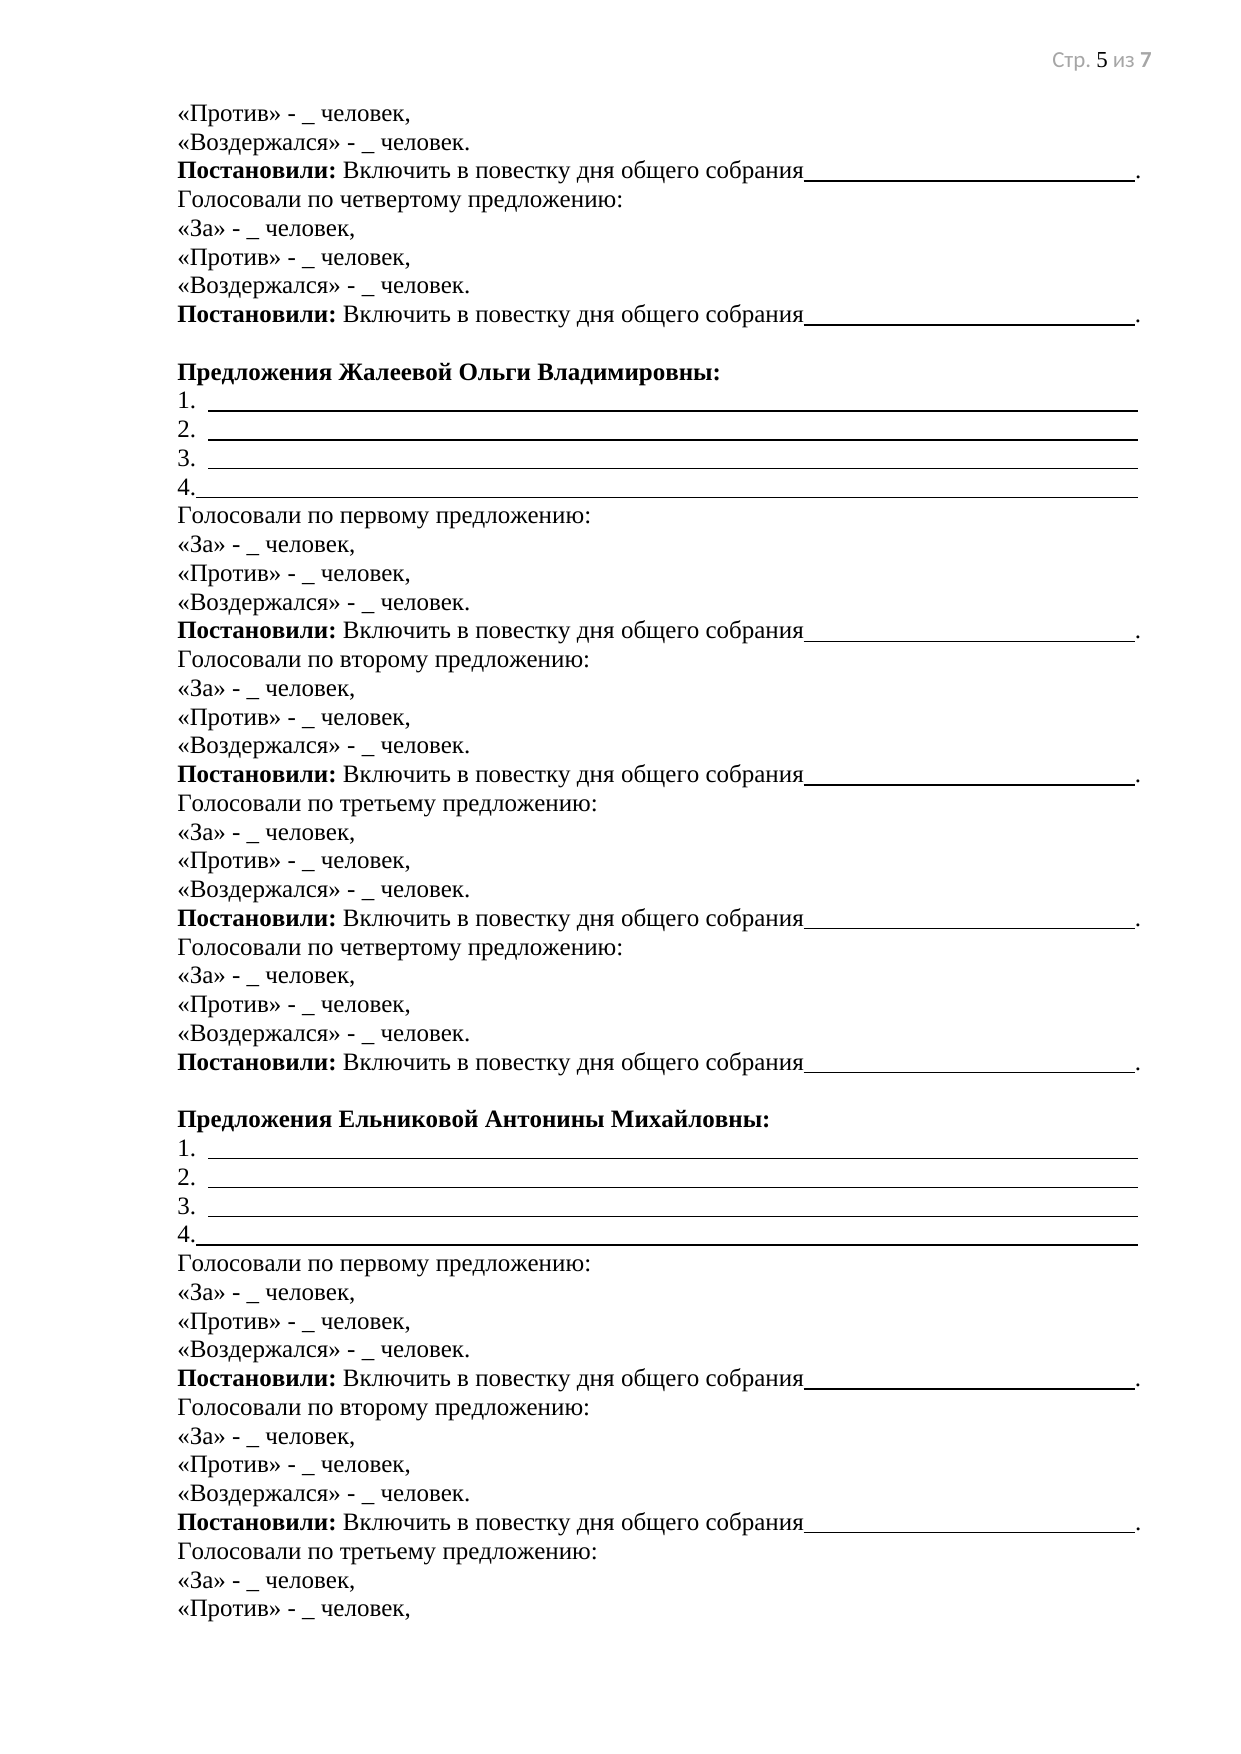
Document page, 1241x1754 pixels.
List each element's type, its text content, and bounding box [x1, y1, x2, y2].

text «Воздержался» - _ человек. [177, 1478, 1165, 1507]
text «Воздержался» - _ человек. [177, 587, 1165, 616]
text 2. [177, 414, 1165, 443]
text «Воздержался» - _ человек. [177, 1018, 1165, 1047]
text 3. [177, 1191, 1165, 1219]
text Постановили: Включить в повестку дня общего собрания . Голосовали по третьему предложению: [177, 1507, 1141, 1564]
text «Воздержался» - _ человек. [177, 874, 1165, 903]
text «Воздержался» - _ человек. [177, 731, 1165, 759]
subtitle Предложения Ельниковой Антонины Михайловны: [177, 1105, 1165, 1133]
text «За» - _ человек, [177, 673, 1165, 702]
text «Против» - _ человек, [177, 98, 1165, 127]
text 4. Голосовали по первому предложению: [177, 1219, 1138, 1277]
subtitle Предложения Жалеевой Ольги Владимировны: [177, 357, 1165, 386]
text Постановили: Включить в повестку дня общего собрания . Голосовали по второму предложению: [177, 1363, 1141, 1421]
text «Против» - _ человек, [177, 1306, 1165, 1334]
text «Против» - _ человек, [177, 558, 1165, 587]
text Постановили: Включить в повестку дня общего собрания . Голосовали по второму предложению: [177, 616, 1141, 673]
text «Против» - _ человек, [177, 1593, 1165, 1622]
text Постановили: Включить в повестку дня общего собрания . Голосовали по четвертому предложению: [177, 155, 1141, 213]
text «За» - _ человек, [177, 213, 1165, 242]
text «Воздержался» - _ человек. [177, 127, 1165, 155]
text «За» - _ человек, [177, 1421, 1165, 1449]
text 1. [177, 386, 1165, 414]
text 4. Голосовали по первому предложению: [177, 472, 1138, 529]
text «Воздержался» - _ человек. [177, 1334, 1165, 1363]
text «Против» - _ человек, [177, 242, 1165, 270]
text «Против» - _ человек, [177, 989, 1165, 1018]
text «Воздержался» - _ человек. [177, 270, 1165, 299]
text Постановили: Включить в повестку дня общего собрания . Голосовали по четвертому предложению: [177, 903, 1141, 961]
text «Против» - _ человек, [177, 846, 1165, 874]
text «За» - _ человек, [177, 529, 1165, 558]
text Постановили: Включить в повестку дня общего собрания . [177, 299, 1165, 328]
text «Против» - _ человек, [177, 702, 1165, 731]
text «За» - _ человек, [177, 1277, 1165, 1306]
text «За» - _ человек, [177, 961, 1165, 989]
text «За» - _ человек, [177, 1565, 1165, 1593]
text 3. [177, 443, 1165, 472]
text Постановили: Включить в повестку дня общего собрания . Голосовали по третьему предложению: [177, 759, 1141, 817]
text Постановили: Включить в повестку дня общего собрания . [177, 1047, 1165, 1076]
text 2. [177, 1162, 1165, 1191]
text 1. [177, 1133, 1165, 1162]
text «За» - _ человек, [177, 817, 1165, 846]
text «Против» - _ человек, [177, 1449, 1165, 1478]
